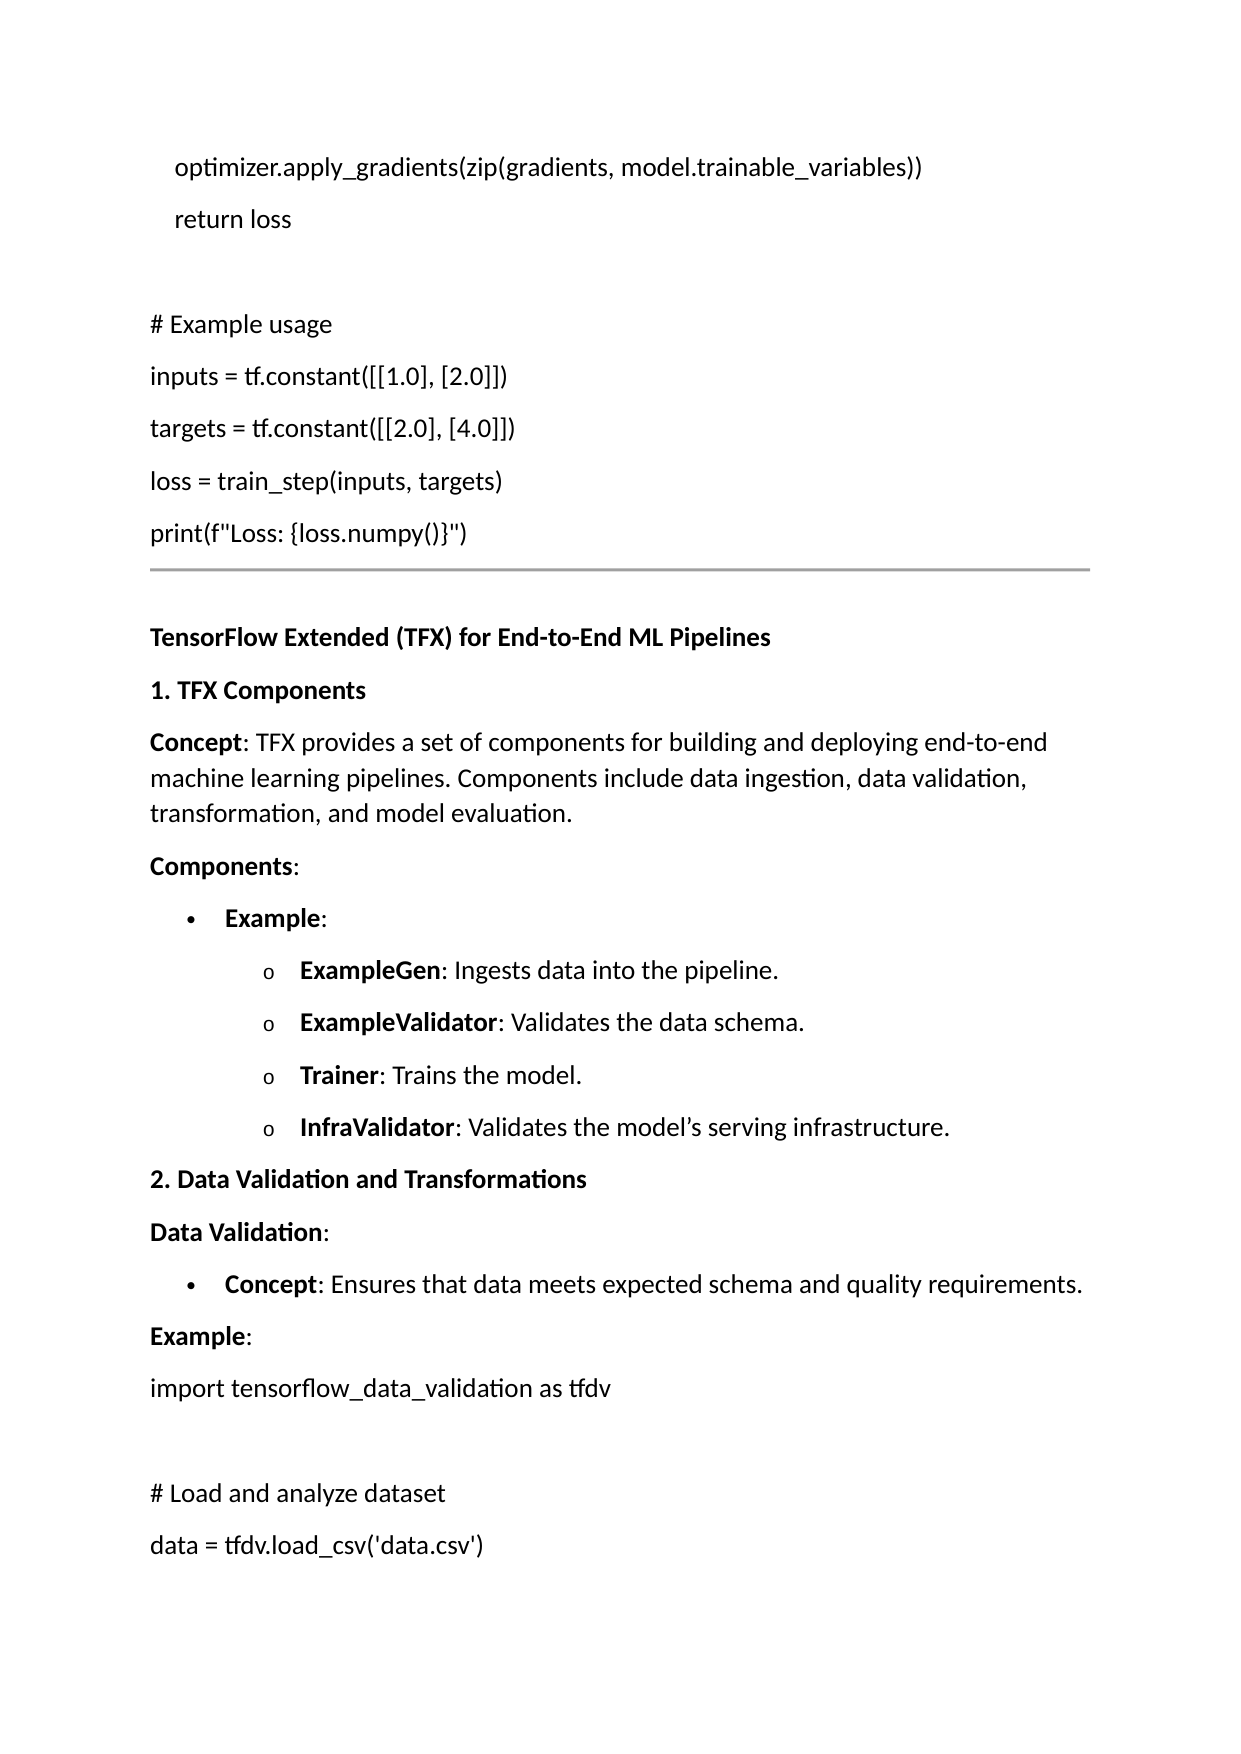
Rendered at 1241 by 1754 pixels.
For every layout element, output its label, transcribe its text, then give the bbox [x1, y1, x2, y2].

text import tensorflow_data_validation as tfdv [150, 1372, 1090, 1405]
list Concept: Ensures that data meets expected schema and quality requirements. [187, 1267, 1090, 1300]
text 1. TFX Components [150, 673, 1090, 706]
list ExampleValidator: Validates the data schema. [262, 1006, 1090, 1039]
text data = tfdv.load_csv('data.csv') [150, 1528, 1090, 1562]
text loss = train_step(inputs, targets) [150, 464, 1090, 497]
text # Load and analyze dataset [150, 1476, 1090, 1509]
list Example: [187, 901, 1090, 934]
text Concept: TFX provides a set of components for building and deploying end-to-end machine learning pipelines. Components include data ingestion, data validation, transformation, and model evaluation. [150, 725, 1090, 829]
text 2. Data Validation and Transformations [150, 1162, 1090, 1196]
list InfraValidator: Validates the model’s serving infrastructure. [262, 1110, 1090, 1143]
text Components: [150, 849, 1090, 882]
text TensorFlow Extended (TFX) for End-to-End ML Pipelines [150, 621, 1090, 654]
list ExampleGen: Ingests data into the pipeline. [262, 953, 1090, 986]
text print(f"Loss: {loss.numpy()}") [150, 516, 1090, 549]
list Trainer: Trains the model. [262, 1058, 1090, 1091]
text targets = tf.constant([[2.0], [4.0]]) [150, 411, 1090, 444]
text optimizer.apply_gradients(zip(gradients, model.trainable_variables)) [150, 150, 1090, 183]
text # Example usage [150, 307, 1090, 340]
text Example: [150, 1319, 1090, 1352]
text Data Validation: [150, 1215, 1090, 1248]
text inputs = tf.constant([[1.0], [2.0]]) [150, 359, 1090, 392]
text return loss [150, 202, 1090, 235]
